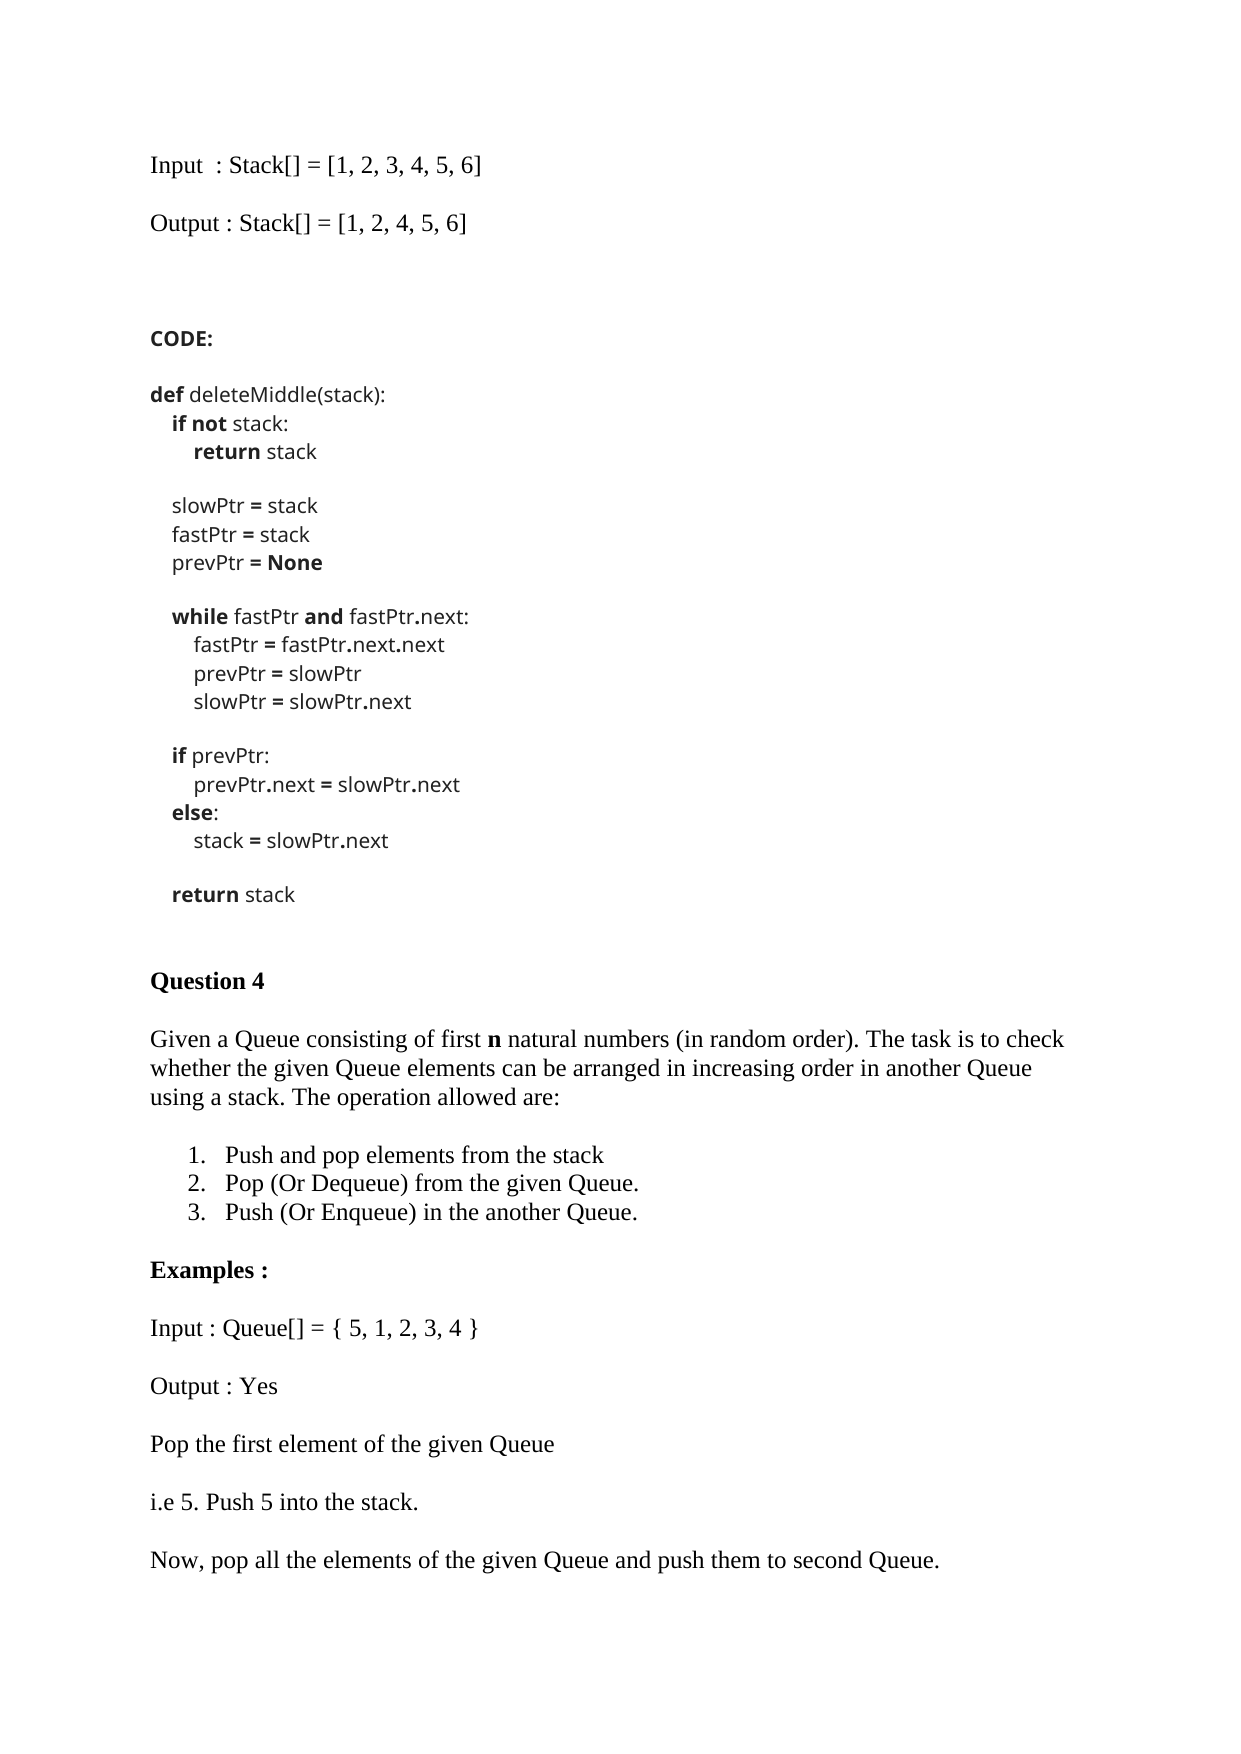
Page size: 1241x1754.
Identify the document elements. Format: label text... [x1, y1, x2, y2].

text while fastPtr and fastPtr.next: [150, 602, 1090, 631]
text if prevPtr: [150, 741, 1090, 770]
text i.e 5. Push 5 into the stack. [150, 1487, 1090, 1516]
text Pop the first element of the given Queue [150, 1429, 1090, 1458]
text Input : Stack[] = [1, 2, 3, 4, 5, 6] [150, 150, 1090, 179]
text return stack [150, 880, 1090, 909]
text else: [150, 798, 1090, 827]
text slowPtr = slowPtr.next [150, 687, 1090, 716]
text fastPtr = fastPtr.next.next [150, 631, 1090, 659]
text return stack [150, 437, 1090, 466]
text Question 4 [150, 966, 1090, 995]
text def deleteMiddle(stack): [150, 381, 1090, 409]
text Given a Queue consisting of first n natural numbers (in random order). The task is to check whether the given Queue elements can be arranged in increasing order in another Queue using a stack. The operation allowed are: [150, 1024, 1090, 1111]
text prevPtr = None [150, 548, 1090, 577]
text fastPtr = stack [150, 520, 1090, 548]
text slowPtr = stack [150, 491, 1090, 520]
text Output : Yes [150, 1371, 1090, 1400]
text prevPtr.next = slowPtr.next [150, 770, 1090, 798]
text CODE: [150, 324, 1090, 352]
list Push and pop elements from the stack [187, 1140, 1090, 1168]
text Output : Stack[] = [1, 2, 4, 5, 6] [150, 208, 1090, 237]
list Pop (Or Dequeue) from the given Queue. [187, 1168, 1090, 1197]
text stack = slowPtr.next [150, 827, 1090, 855]
text Now, pop all the elements of the given Queue and push them to second Queue. [150, 1545, 1090, 1573]
text if not stack: [150, 409, 1090, 437]
text Input : Queue[] = { 5, 1, 2, 3, 4 } [150, 1313, 1090, 1342]
text Examples : [150, 1255, 1090, 1284]
list Push (Or Enqueue) in the another Queue. [187, 1197, 1090, 1226]
text prevPtr = slowPtr [150, 659, 1090, 687]
